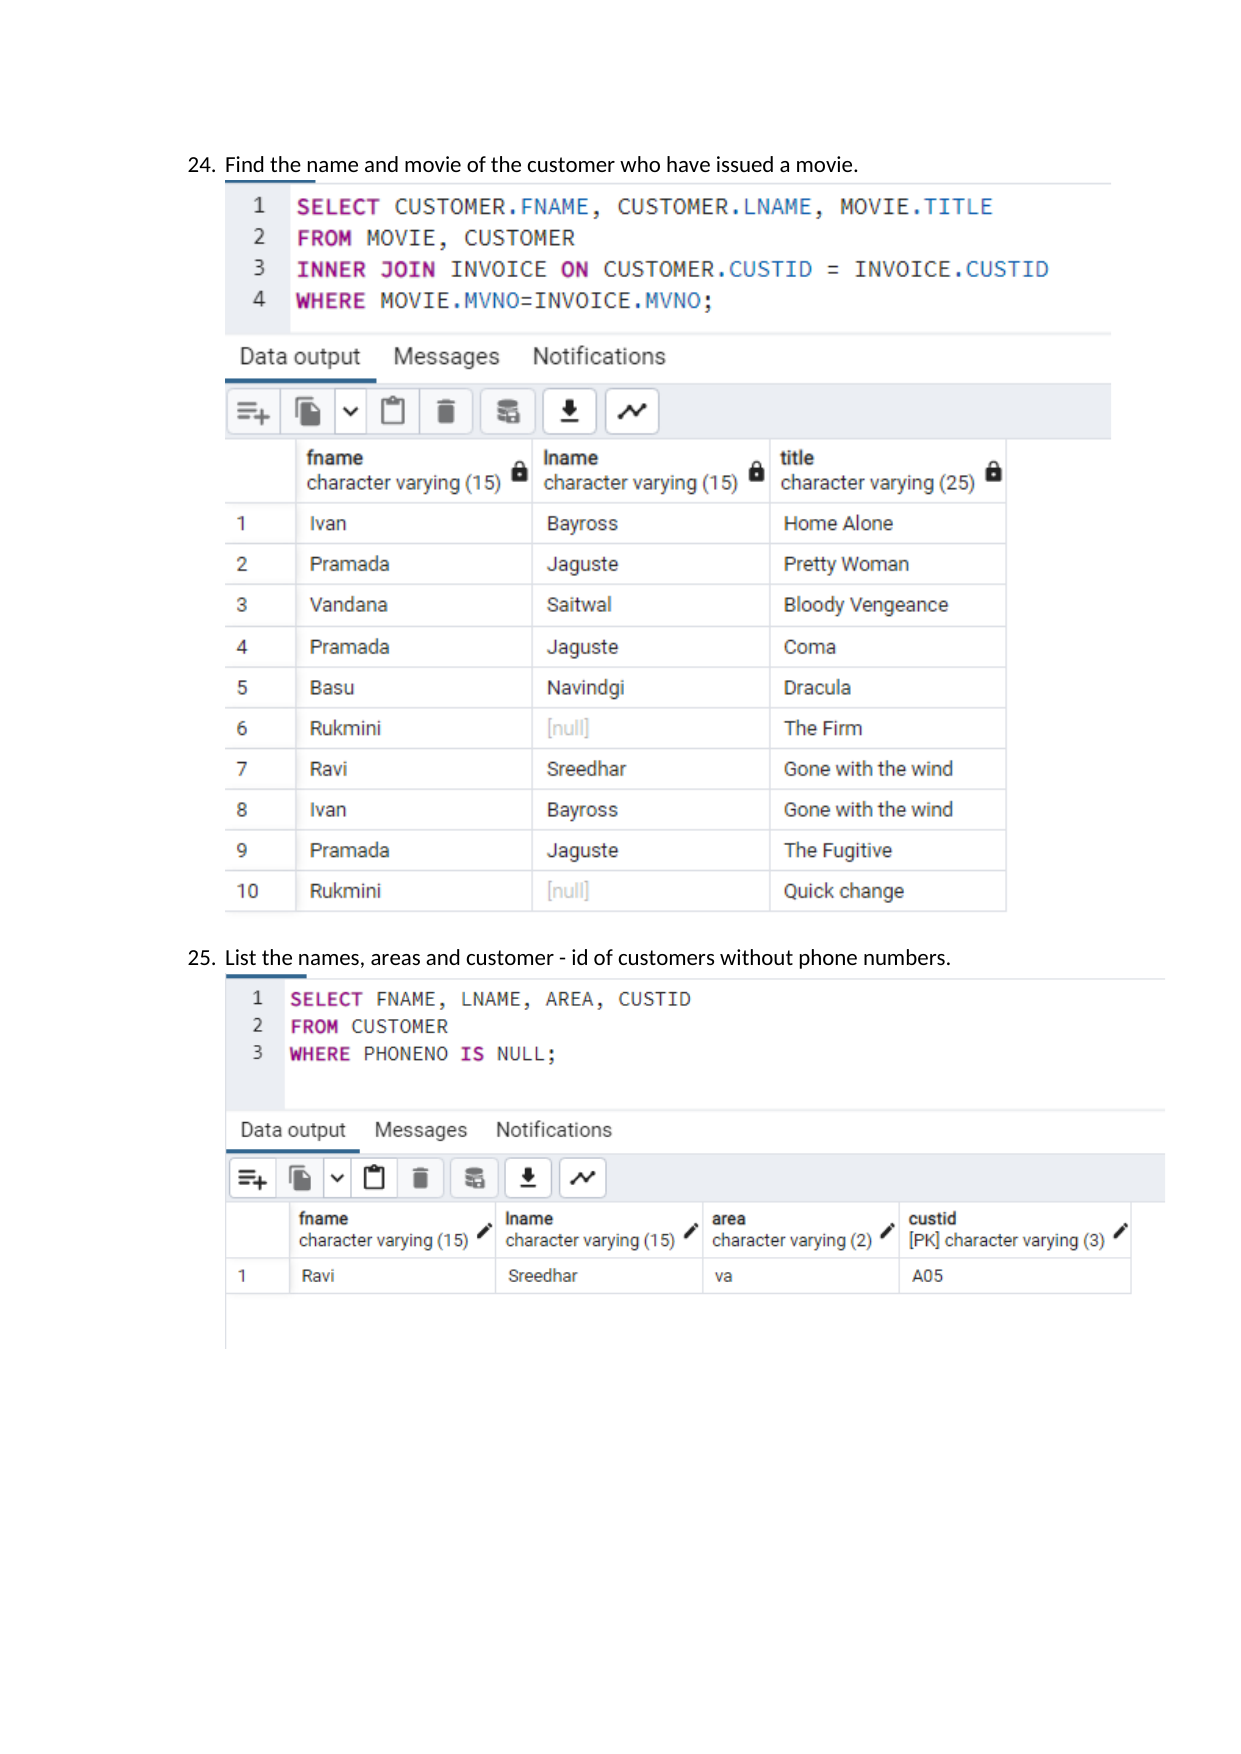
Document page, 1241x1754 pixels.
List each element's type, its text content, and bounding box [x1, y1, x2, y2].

picture [225, 973, 1166, 1349]
list List the names, areas and customer - id of customers without phone numbers. [187, 943, 1090, 971]
list Find the name and movie of the customer who have issued a movie. [187, 150, 1090, 178]
picture [225, 180, 1112, 942]
